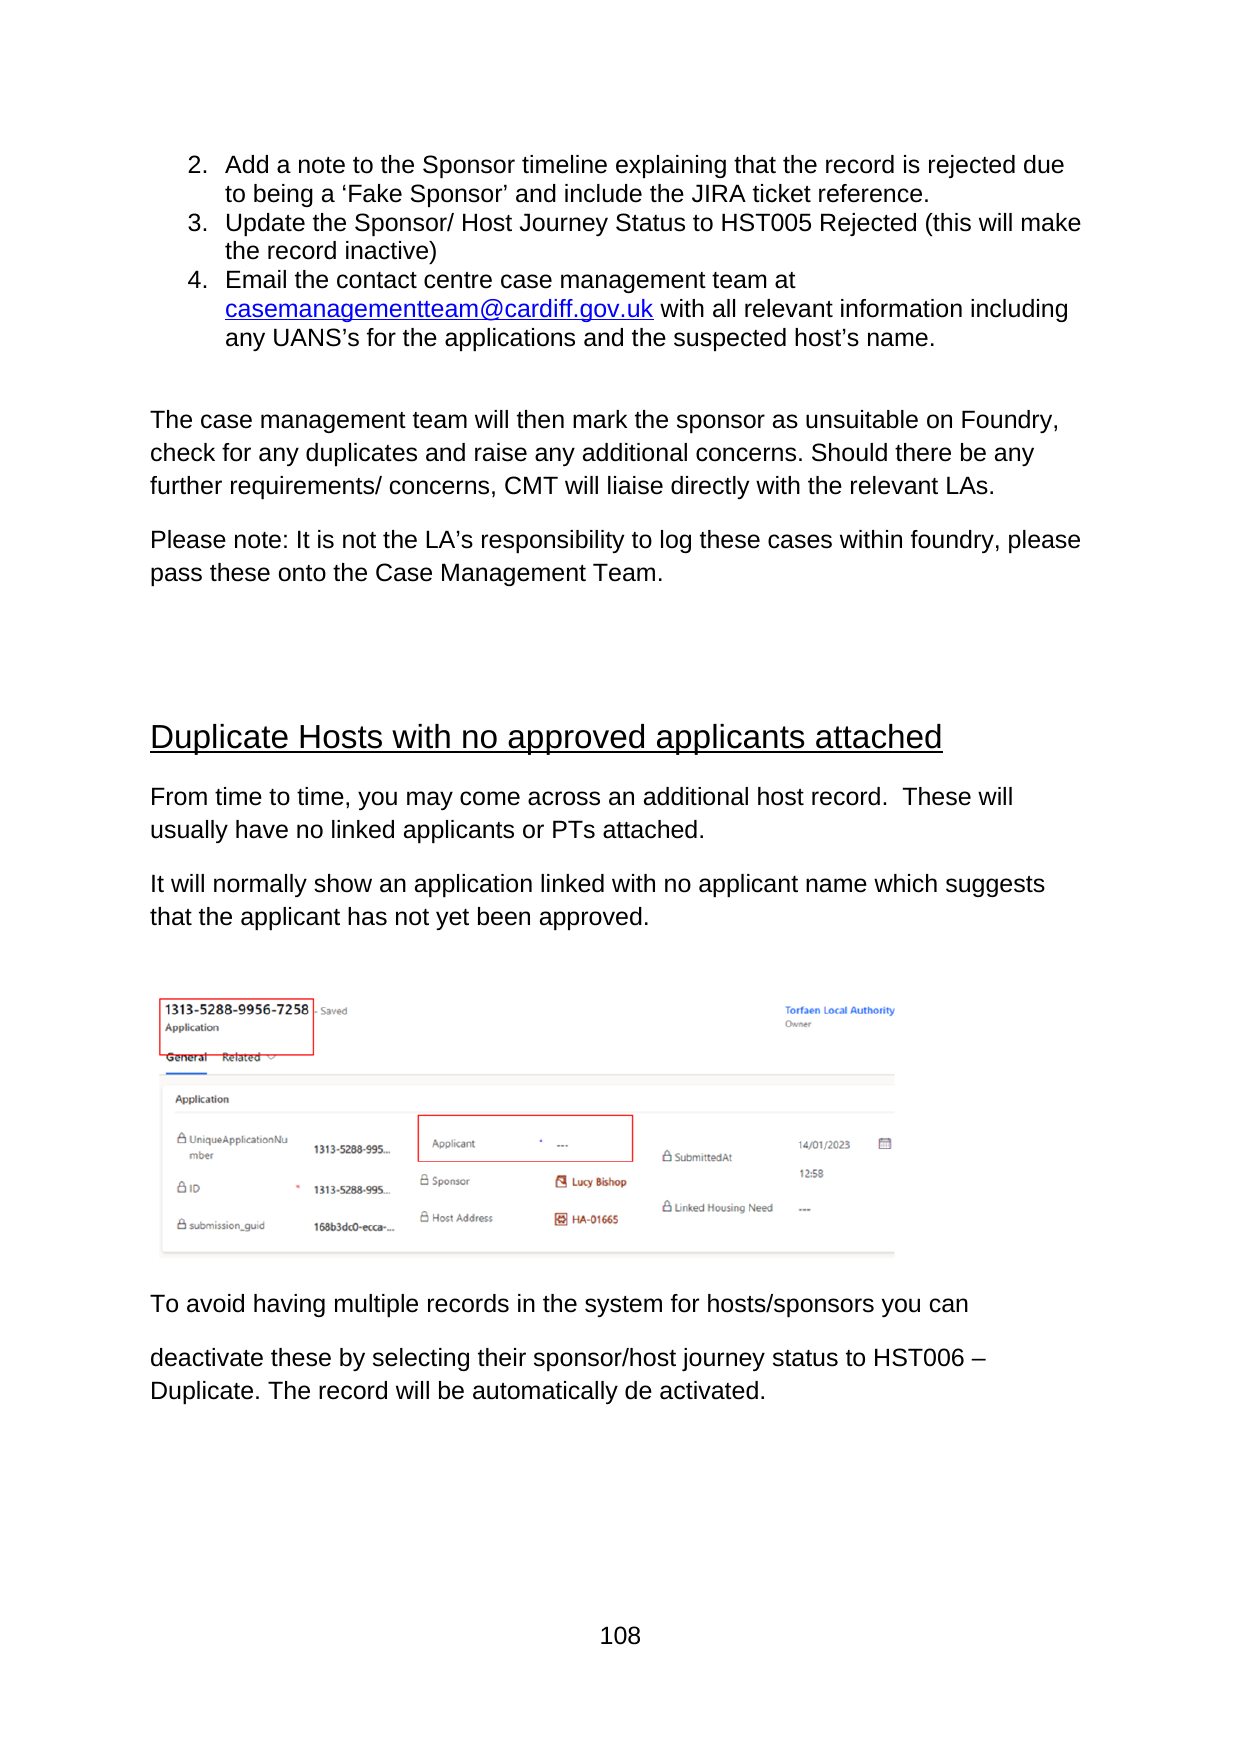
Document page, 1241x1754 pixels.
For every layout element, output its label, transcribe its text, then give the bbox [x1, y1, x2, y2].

list Email the contact centre case management team at casemanagementteam@cardiff.gov.uk with all relevant information including any UANS’s for the applications and the suspected host’s name. [187, 265, 1090, 351]
text It will normally show an application linked with no applicant name which suggests that the applicant has not yet been approved. [150, 869, 1090, 931]
text From time to time, you may come across an additional host record. These will usually have no linked applicants or PTs attached. [150, 782, 1090, 844]
list Update the Sponsor/ Host Journey Status to HST005 Rejected (this will make the record inactive) [187, 207, 1090, 265]
subtitle Duplicate Hosts with no approved applicants attached [150, 717, 1090, 756]
picture [150, 989, 901, 1264]
text The case management team will then mark the sponsor as unsuitable on Foundry, check for any duplicates and raise any additional concerns. Should there be any further requirements/ concerns, CMT will liaise directly with the relevant LAs. [150, 405, 1090, 500]
text Please note: It is not the LA’s responsibility to log these cases within foundry, please pass these onto the Case Management Team. [150, 525, 1090, 587]
text To avoid having multiple records in the system for hosts/sponsors you can [150, 1289, 1090, 1318]
list Add a note to the Sponsor timeline explaining that the record is rejected due to being a ‘Fake Sponsor’ and include the JIRA ticket reference. [187, 150, 1090, 207]
text deactivate these by selecting their sponsor/host journey status to HST006 – Duplicate. The record will be automatically de activated. [150, 1343, 1090, 1405]
